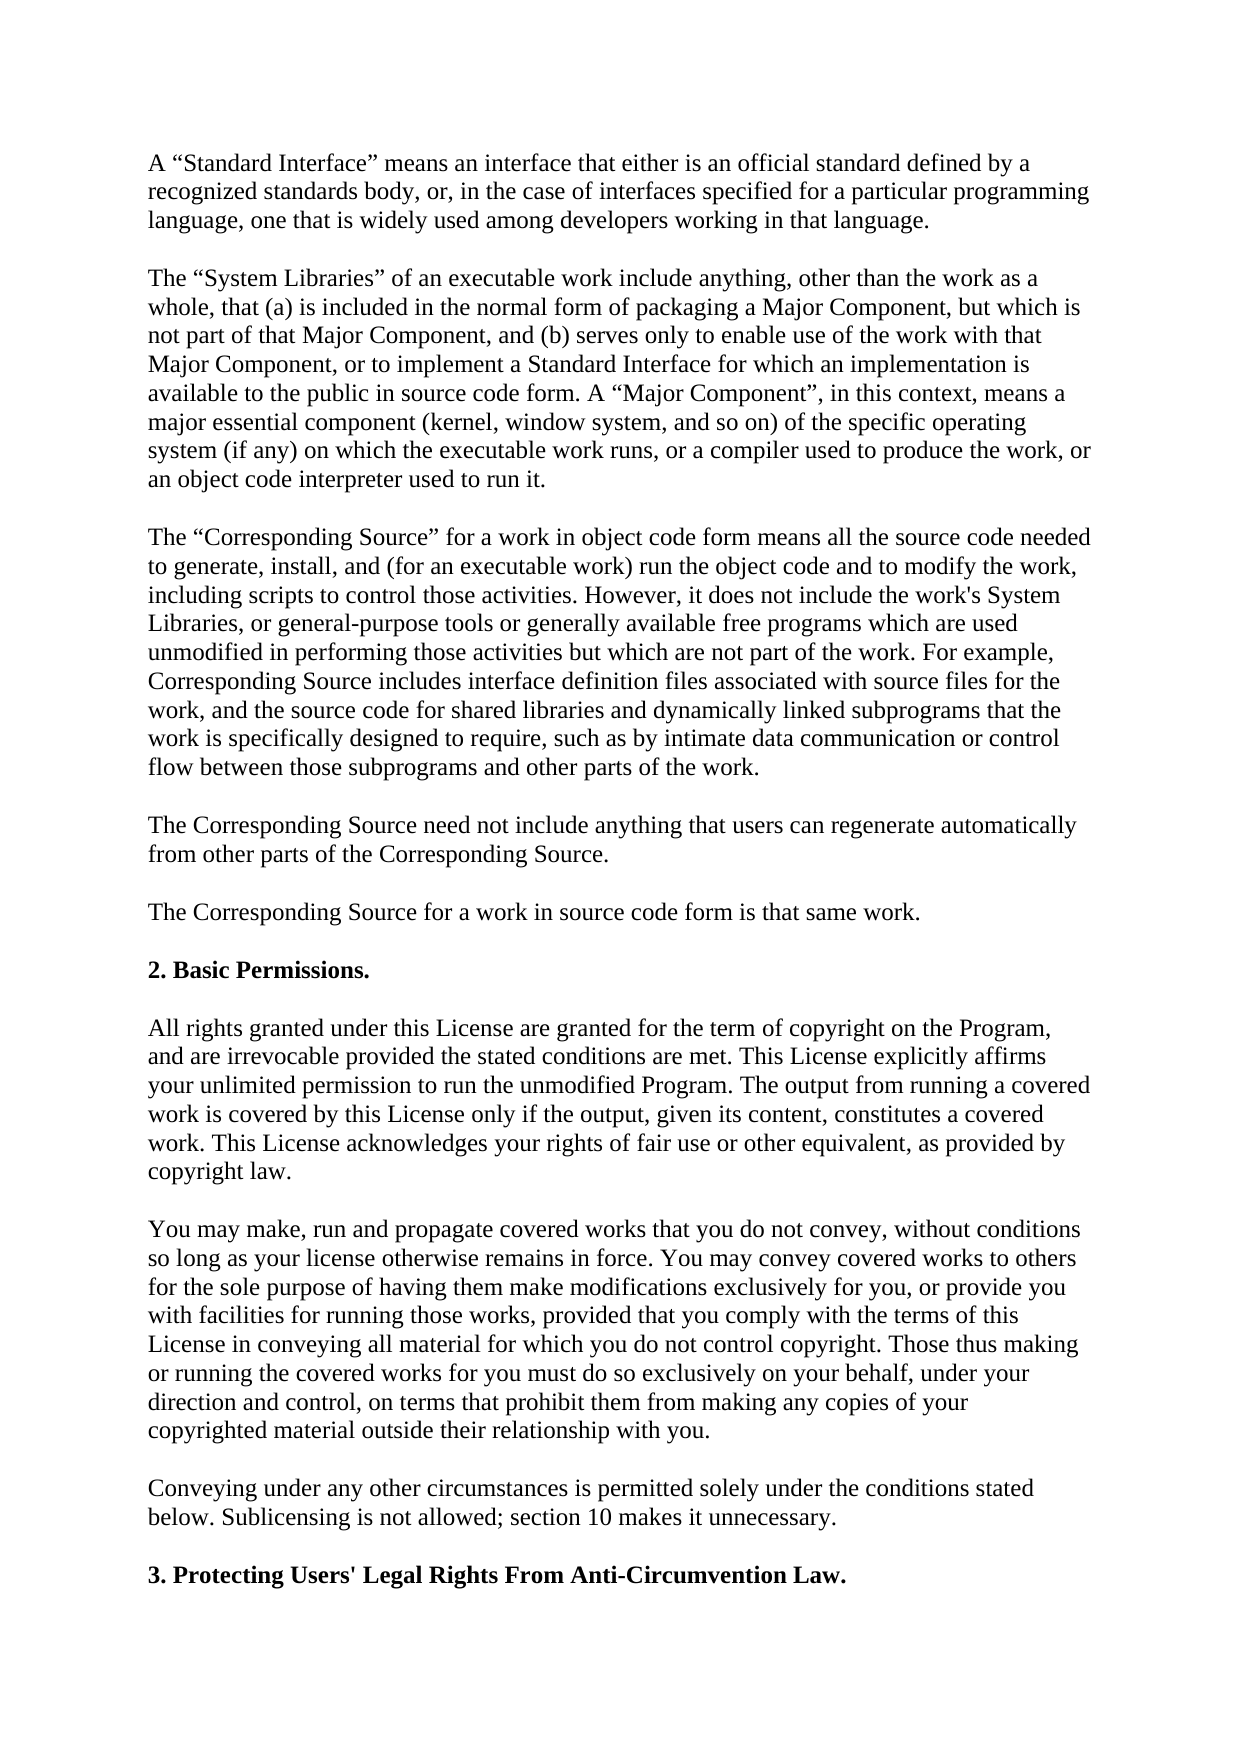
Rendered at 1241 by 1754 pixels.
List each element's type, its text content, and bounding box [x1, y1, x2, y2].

text 3. Protecting Users' Legal Rights From Anti-Circumvention Law. [148, 1560, 1093, 1589]
text You may make, run and propagate covered works that you do not convey, without conditions so long as your license otherwise remains in force. You may convey covered works to others for the sole purpose of having them make modifications exclusively for you, or provide you with facilities for running those works, provided that you comply with the terms of this License in conveying all material for which you do not control copyright. Those thus making or running the covered works for you must do so exclusively on your behalf, under your direction and control, on terms that prohibit them from making any copies of your copyrighted material outside their relationship with you. [148, 1214, 1093, 1444]
text The “System Libraries” of an executable work include anything, other than the work as a whole, that (a) is included in the normal form of packaging a Major Component, but which is not part of that Major Component, and (b) serves only to enable use of the work with that Major Component, or to implement a Standard Interface for which an implementation is available to the public in source code form. A “Major Component”, in this context, means a major essential component (kernel, window system, and so on) of the specific operating system (if any) on which the executable work runs, or a compiler used to produce the work, or an object code interpreter used to run it. [148, 263, 1093, 493]
text All rights granted under this License are granted for the term of copyright on the Program, and are irrevocable provided the stated conditions are met. This License explicitly affirms your unlimited permission to run the unmodified Program. The output from running a covered work is covered by this License only if the output, given its content, constitutes a covered work. This License acknowledges your rights of fair use or other equivalent, as provided by copyright law. [148, 1013, 1093, 1185]
text A “Standard Interface” means an interface that either is an official standard defined by a recognized standards body, or, in the case of interfaces specified for a particular programming language, one that is widely used among developers working in that language. [148, 148, 1093, 234]
text The Corresponding Source for a work in source code form is that same work. [148, 897, 1093, 926]
text The “Corresponding Source” for a work in object code form means all the source code needed to generate, install, and (for an executable work) run the object code and to modify the work, including scripts to control those activities. However, it does not include the work's System Libraries, or general-purpose tools or generally available free programs which are used unmodified in performing those activities but which are not part of the work. For example, Corresponding Source includes interface definition files associated with source files for the work, and the source code for shared libraries and dynamically linked subprograms that the work is specifically designed to require, such as by intimate data communication or control flow between those subprograms and other parts of the work. [148, 522, 1093, 781]
text The Corresponding Source need not include anything that users can regenerate automatically from other parts of the Corresponding Source. [148, 810, 1093, 868]
text 2. Basic Permissions. [148, 955, 1093, 983]
text Conveying under any other circumstances is permitted solely under the conditions stated below. Sublicensing is not allowed; section 10 makes it unnecessary. [148, 1473, 1093, 1531]
